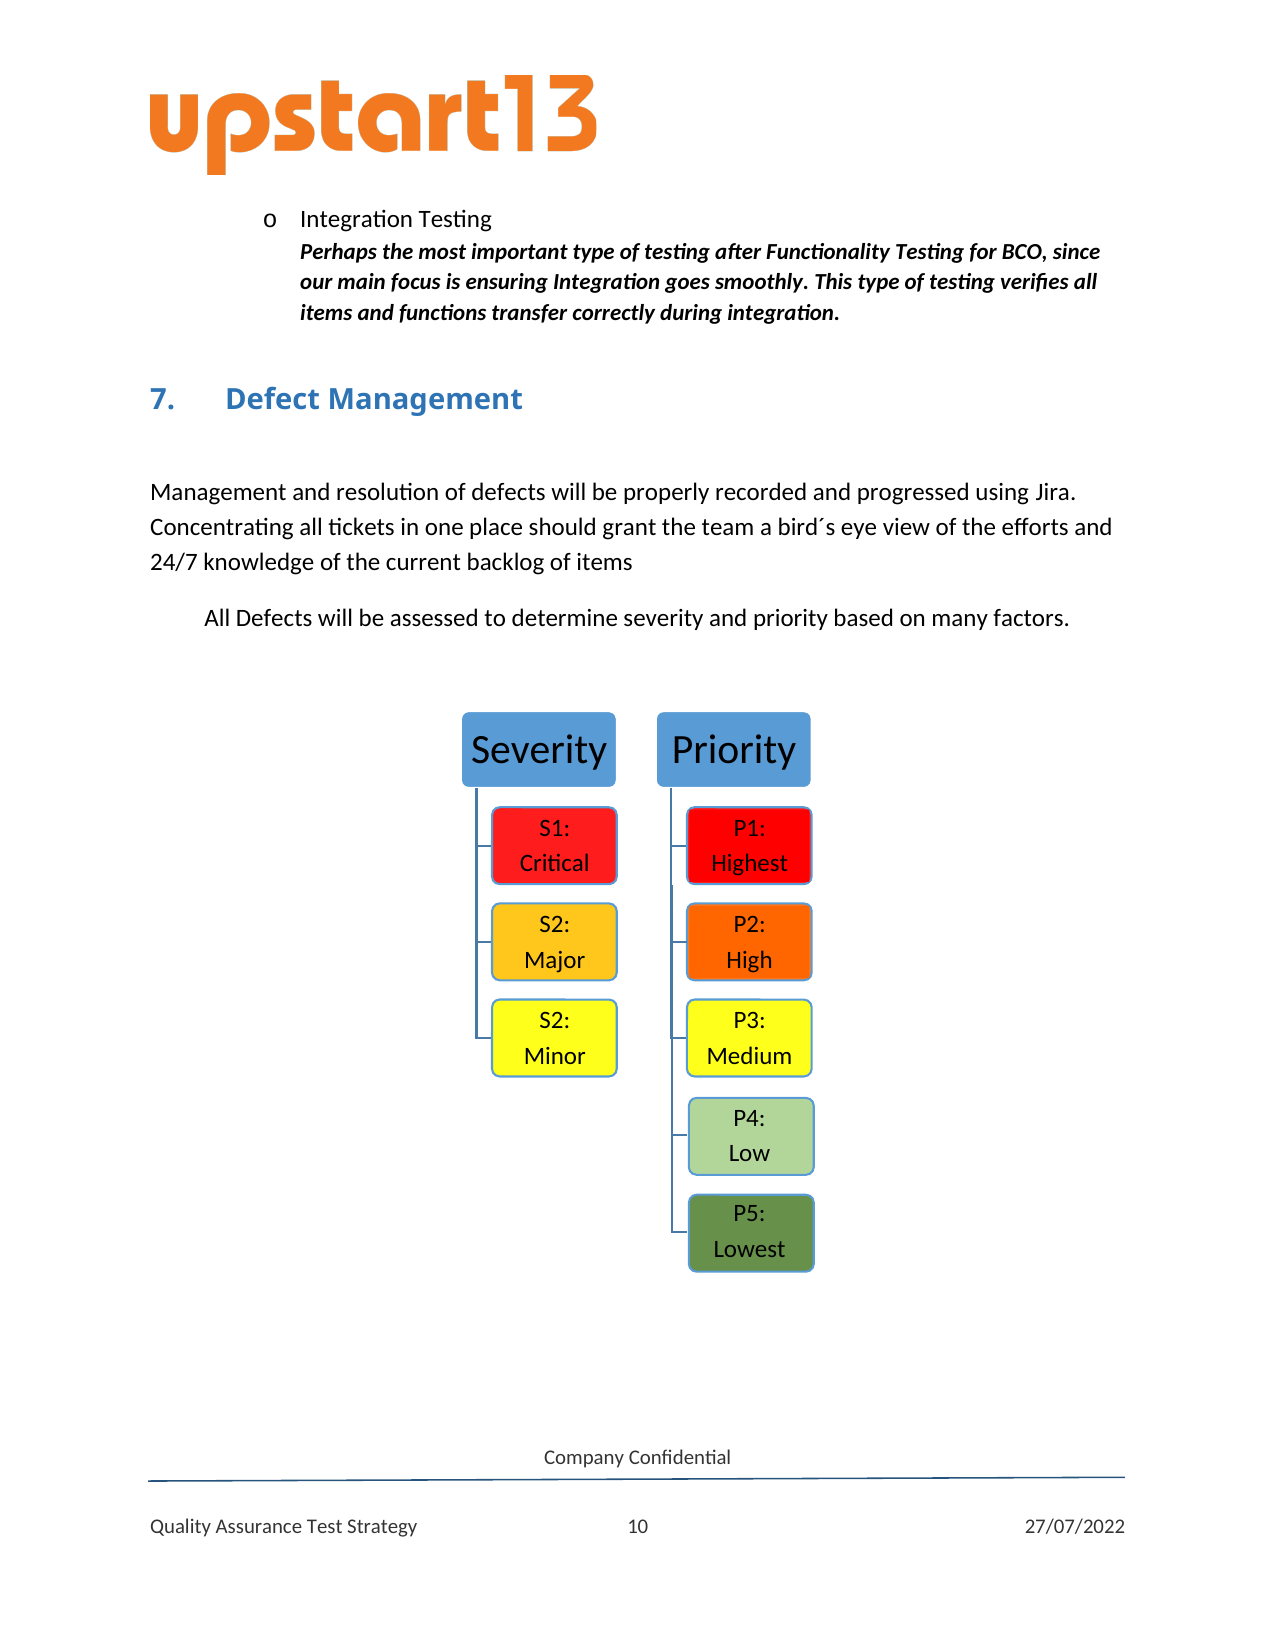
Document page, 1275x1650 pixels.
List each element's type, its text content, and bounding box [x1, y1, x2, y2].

picture [150, 75, 597, 175]
text All Defects will be assessed to determine severity and priority based on many factors. [150, 602, 1125, 633]
list Integration Testing [262, 203, 1125, 235]
subtitle Defect Management [150, 378, 1125, 418]
text Management and resolution of defects will be properly recorded and progressed using Jira. Concentrating all tickets in one place should grant the team a bird´s eye view of the efforts and 24/7 knowledge of the current backlog of items [150, 477, 1125, 577]
text Perhaps the most important type of testing after Functionality Testing for BCO, since our main focus is ensuring Integration goes smoothly. This type of testing verifies all items and functions transfer correctly during integration. [300, 237, 1125, 326]
